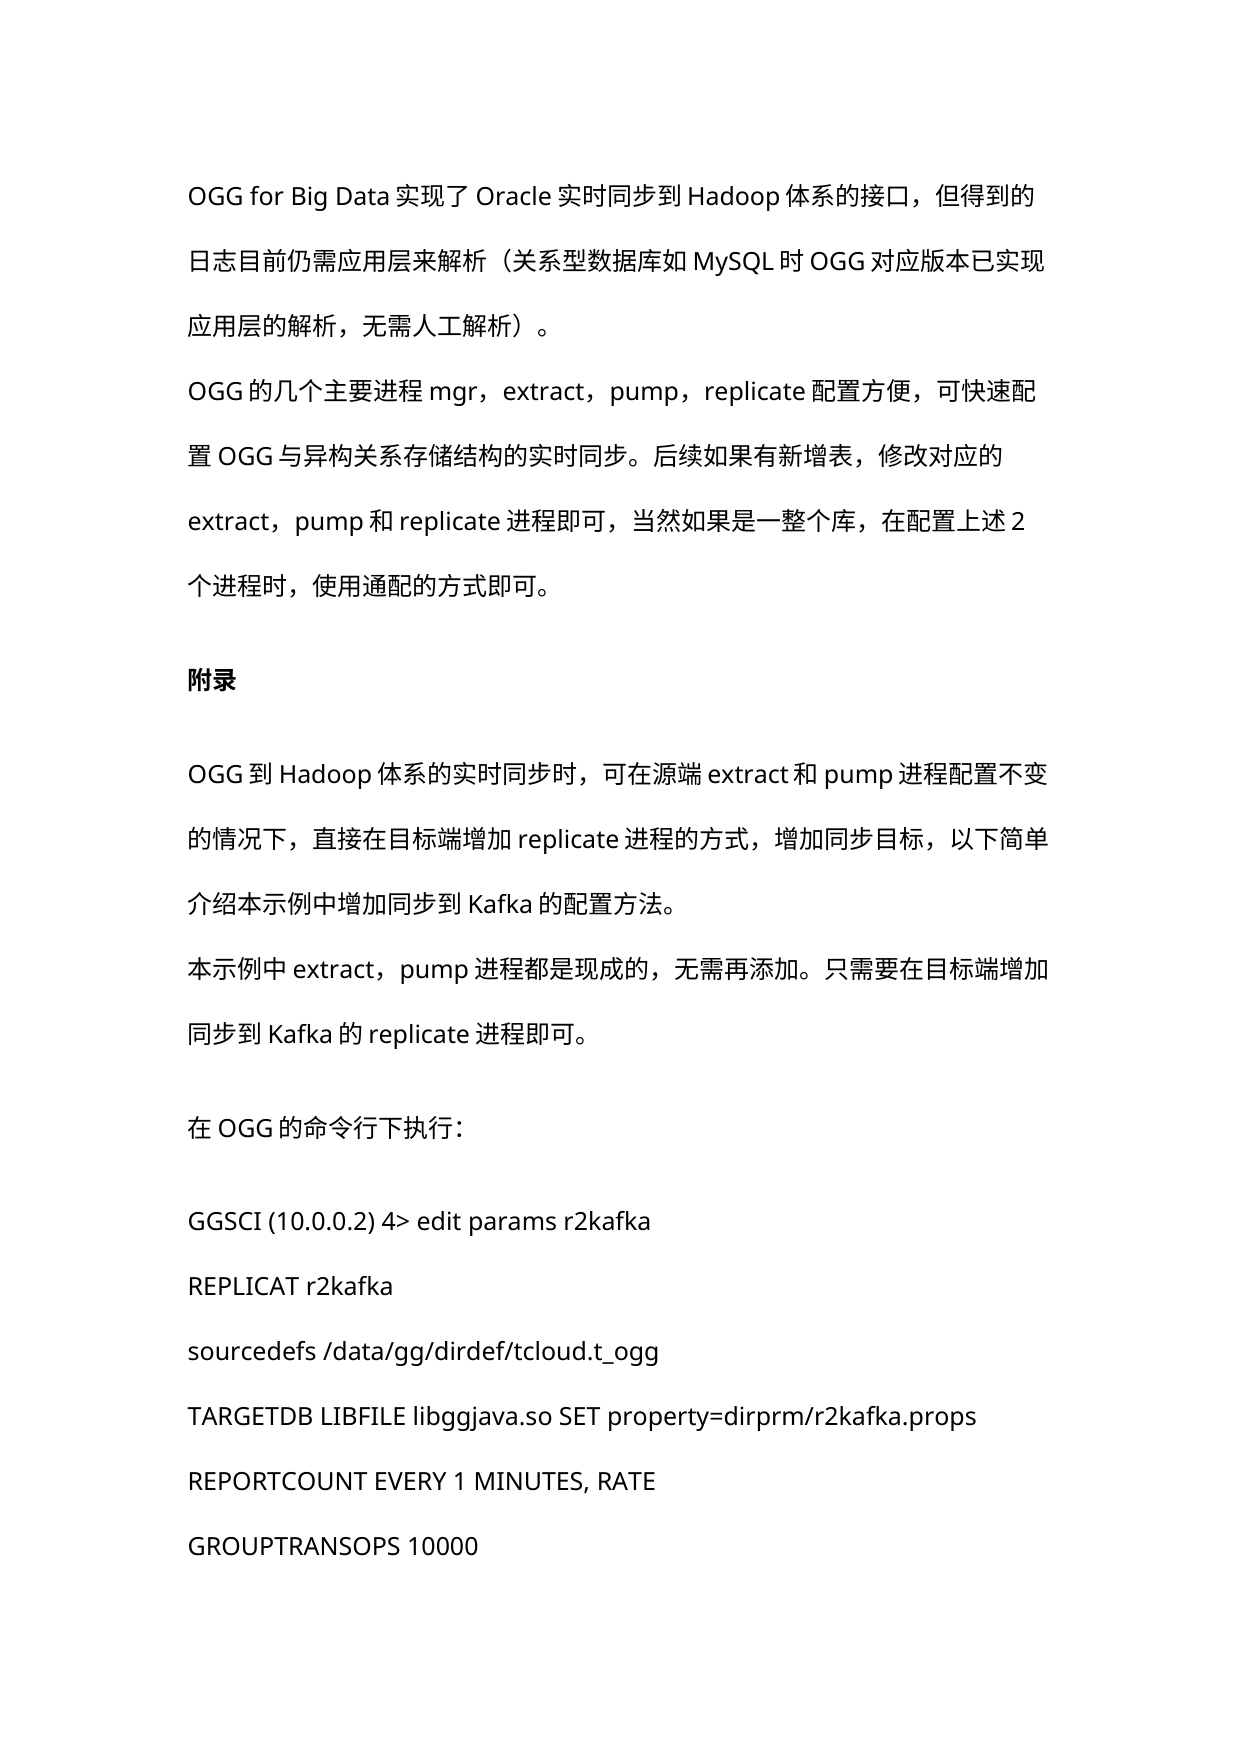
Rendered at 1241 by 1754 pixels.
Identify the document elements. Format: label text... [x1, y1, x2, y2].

text GROUPTRANSOPS 10000 [187, 1514, 1053, 1579]
text GGSCI (10.0.0.2) 4> edit params r2kafka [187, 1189, 1053, 1254]
text OGG for Big Data实现了Oracle实时同步到Hadoop体系的接口，但得到的日志目前仍需应用层来解析（关系型数据库如MySQL时OGG对应版本已实现应用层的解析，无需人工解析）。 OGG的几个主要进程mgr，extract，pump，replicate配置方便，可快速配置OGG与异构关系存储结构的实时同步。后续如果有新增表，修改对应的extract，pump和replicate进程即可，当然如果是一整个库，在配置上述2个进程时，使用通配的方式即可。 [187, 162, 1053, 617]
text REPLICAT r2kafka [187, 1254, 1053, 1319]
text 在OGG的命令行下执行： [187, 1094, 1053, 1159]
text 附录 [187, 646, 1053, 711]
text REPORTCOUNT EVERY 1 MINUTES, RATE [187, 1449, 1053, 1514]
text TARGETDB LIBFILE libggjava.so SET property=dirprm/r2kafka.props [187, 1384, 1053, 1449]
text OGG到Hadoop体系的实时同步时，可在源端extract和pump进程配置不变的情况下，直接在目标端增加replicate进程的方式，增加同步目标，以下简单介绍本示例中增加同步到Kafka的配置方法。 本示例中extract，pump进程都是现成的，无需再添加。只需要在目标端增加同步到Kafka的replicate进程即可。 [187, 740, 1053, 1065]
text sourcedefs /data/gg/dirdef/tcloud.t_ogg [187, 1319, 1053, 1384]
